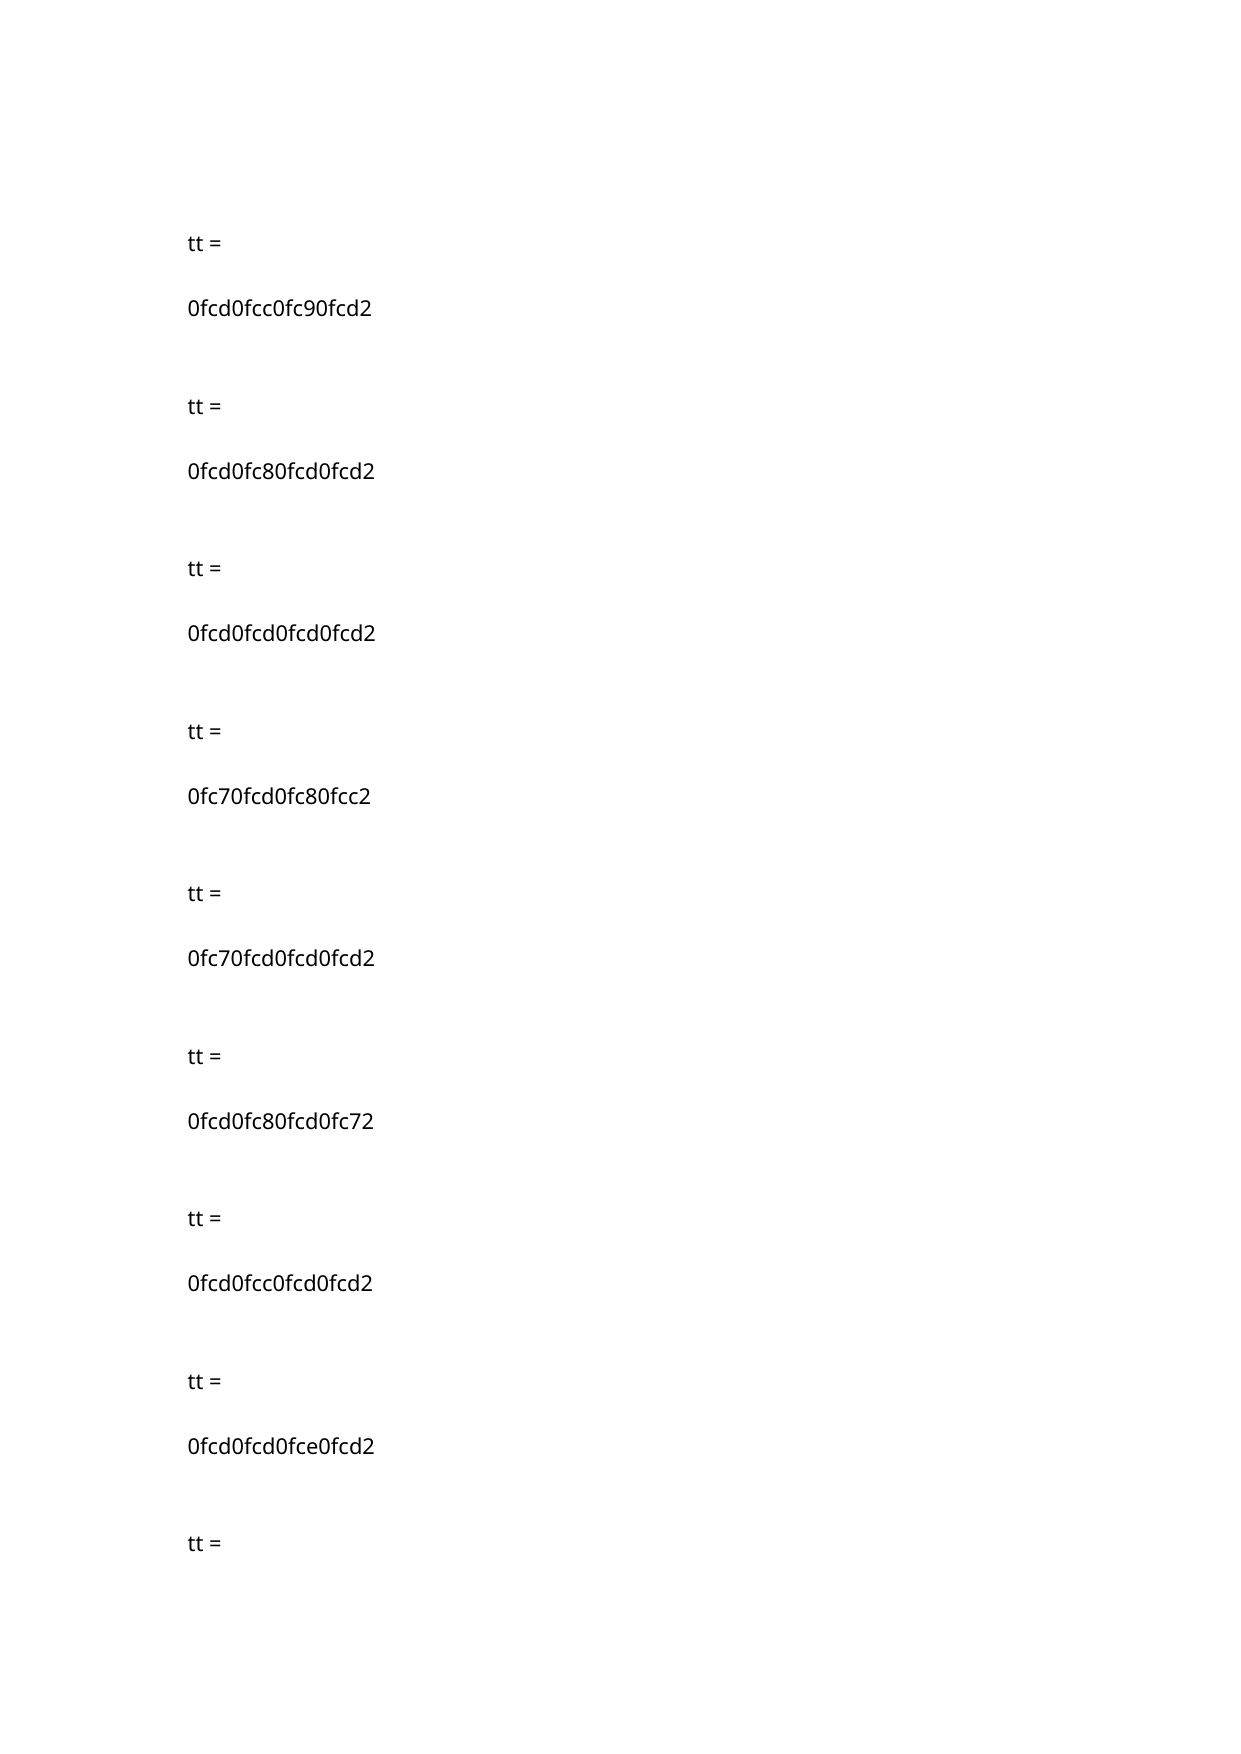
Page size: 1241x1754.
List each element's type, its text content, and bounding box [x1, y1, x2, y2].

text tt = [187, 552, 1053, 584]
text 0fc70fcd0fcd0fcd2 [187, 942, 1053, 974]
text 0fc70fcd0fc80fcc2 [187, 779, 1053, 812]
text 0fcd0fcc0fcd0fcd2 [187, 1267, 1053, 1299]
text tt = [187, 227, 1053, 259]
text 0fcd0fc80fcd0fcd2 [187, 454, 1053, 487]
text 0fcd0fc80fcd0fc72 [187, 1104, 1053, 1137]
text tt = [187, 1202, 1053, 1234]
text tt = [187, 714, 1053, 747]
text 0fcd0fcd0fce0fcd2 [187, 1429, 1053, 1462]
text tt = [187, 877, 1053, 909]
text tt = [187, 1364, 1053, 1397]
text tt = [187, 1527, 1053, 1559]
text tt = [187, 1039, 1053, 1072]
text 0fcd0fcc0fc90fcd2 [187, 292, 1053, 324]
text 0fcd0fcd0fcd0fcd2 [187, 617, 1053, 649]
text tt = [187, 389, 1053, 422]
